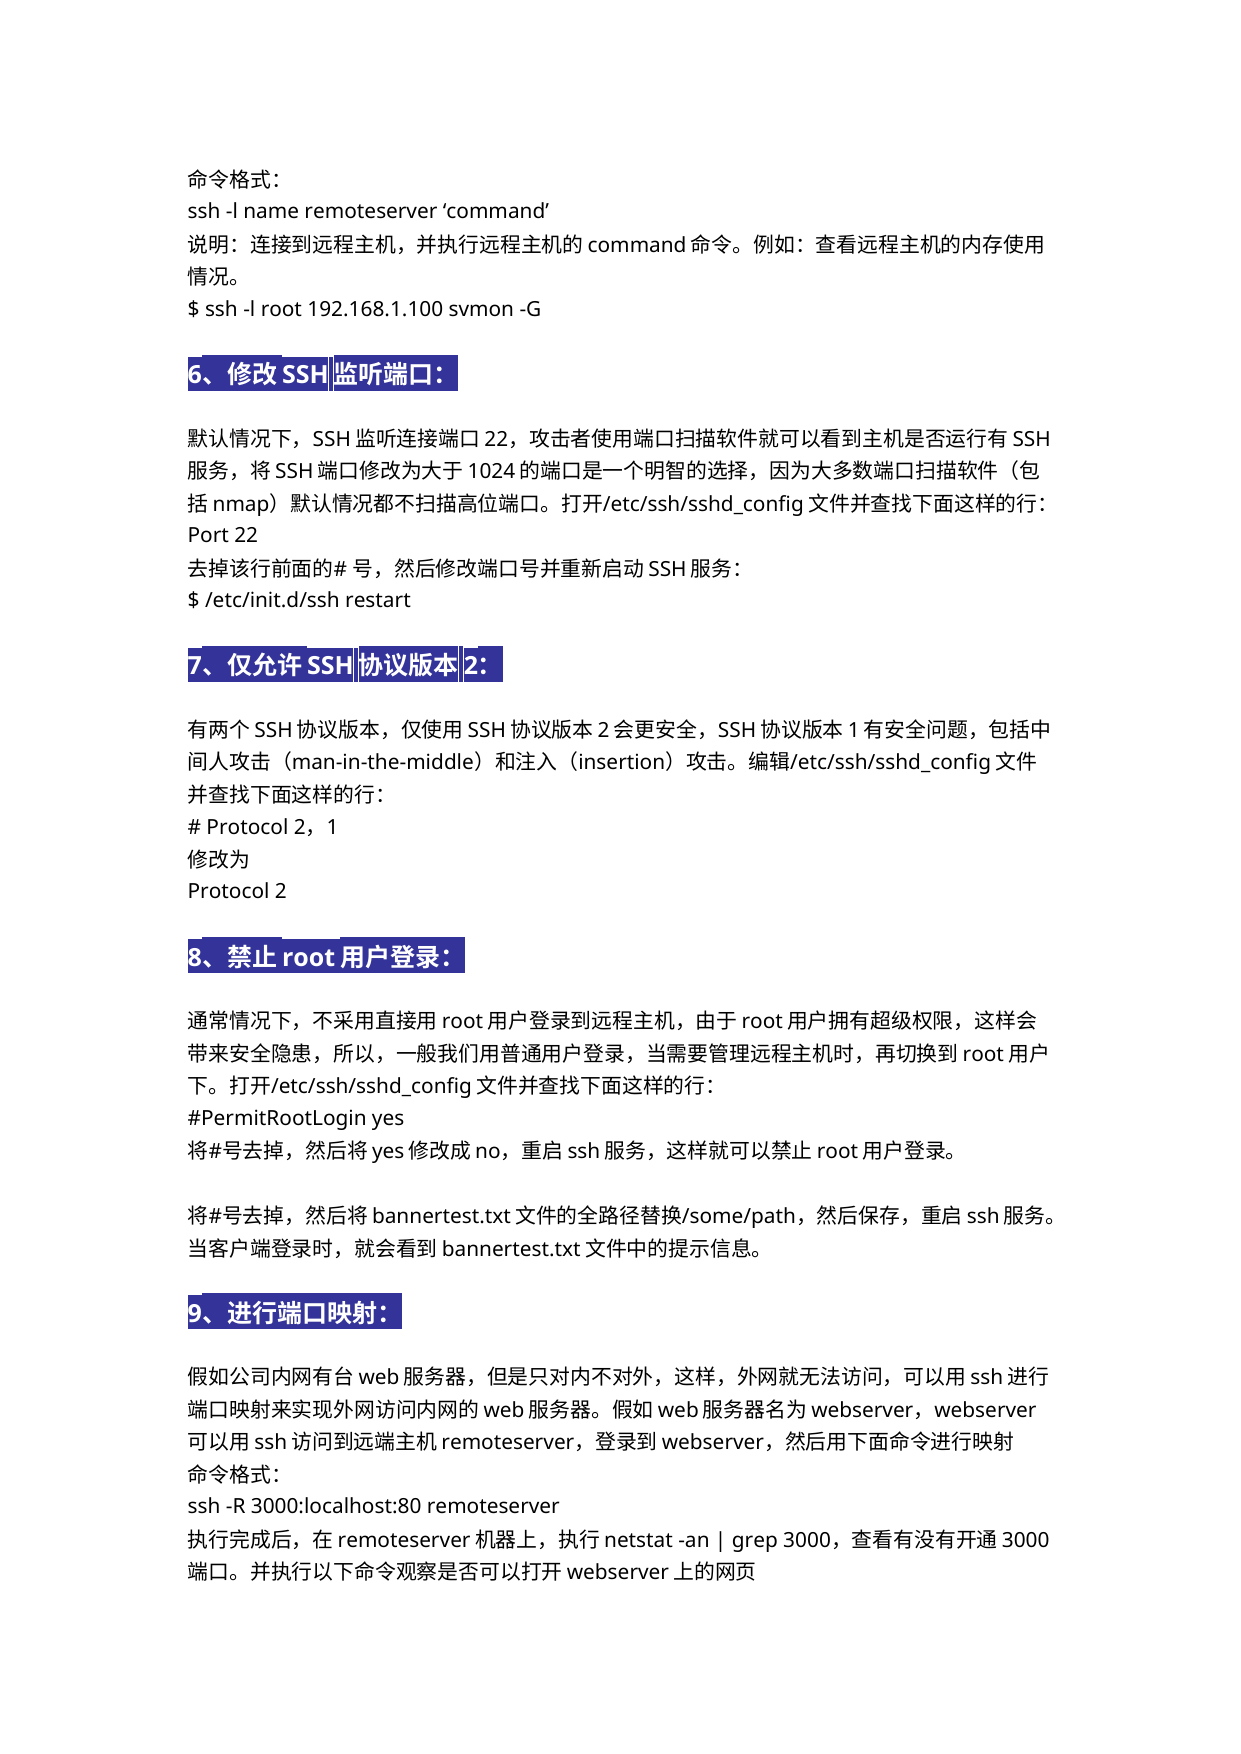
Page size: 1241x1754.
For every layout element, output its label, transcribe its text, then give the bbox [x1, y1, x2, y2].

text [187, 1359, 1053, 1587]
subtitle 6、修改SSH监听端口： [187, 340, 1053, 405]
subtitle 7、仅允许SSH协议版本2： [187, 631, 1053, 696]
text 有两个SSH协议版本，仅使用SSH协议版本2会更安全，SSH协议版本1有安全问题，包括中间人攻击（man-in-the-middle）和注入（insertion）攻击。编辑/etc/ssh/sshd_config文件并查找下面这样的行： # Protocol 2，1 修改为 Protocol 2 [187, 712, 1053, 907]
subtitle 9、进行端口映射： [187, 1279, 1053, 1344]
subtitle 8、禁止root用户登录： [187, 923, 1053, 988]
text 默认情况下，SSH监听连接端口22，攻击者使用端口扫描软件就可以看到主机是否运行有SSH服务，将SSH端口修改为大于1024的端口是一个明智的选择，因为大多数端口扫描软件（包括nmap）默认情况都不扫描高位端口。打开/etc/ssh/sshd_config文件并查找下面这样的行： Port 22 去掉该行前面的# 号，然后修改端口号并重新启动SSH服务： $ /etc/init.d/ssh restart [187, 421, 1053, 616]
text 命令格式： ssh -l name remoteserver ‘command’ 说明：连接到远程主机，并执行远程主机的command命令。例如：查看远程主机的内存使用情况。 $ ssh -l root 192.168.1.100 svmon -G [187, 162, 1053, 324]
text 通常情况下，不采用直接用root用户登录到远程主机，由于root用户拥有超级权限，这样会带来安全隐患，所以，一般我们用普通用户登录，当需要管理远程主机时，再切换到root用户下。打开/etc/ssh/sshd_config文件并查找下面这样的行： #PermitRootLogin yes 将#号去掉，然后将yes修改成no，重启ssh服务，这样就可以禁止root用户登录。 将#号去掉，然后将bannertest.txt文件的全路径替换/some/path，然后保存，重启ssh服务。当客户端登录时，就会看到bannertest.txt文件中的提示信息。 [187, 1003, 1053, 1263]
